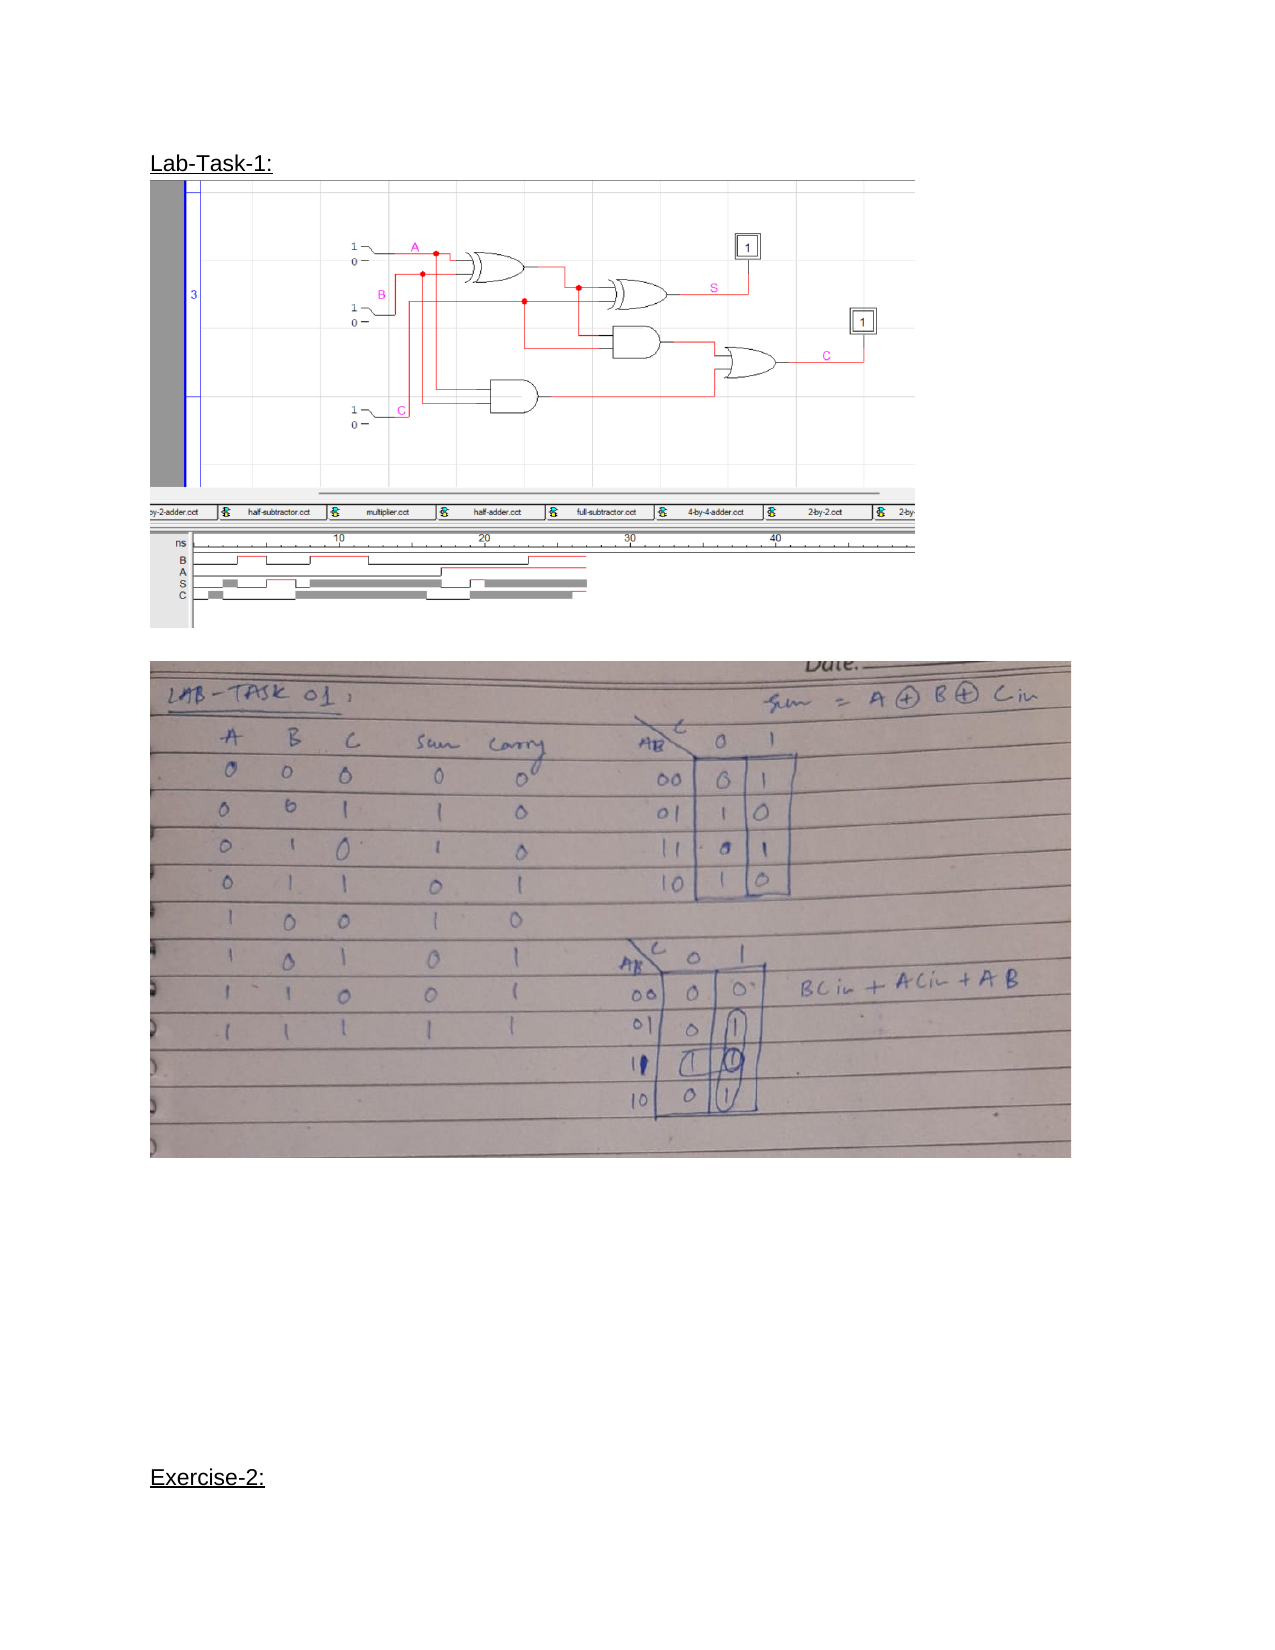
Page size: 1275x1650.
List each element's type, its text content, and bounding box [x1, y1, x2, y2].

picture [150, 180, 915, 628]
text Lab-Task-1: [150, 150, 1125, 176]
text Exercise-2: [150, 1463, 1125, 1490]
picture [150, 661, 1072, 1158]
